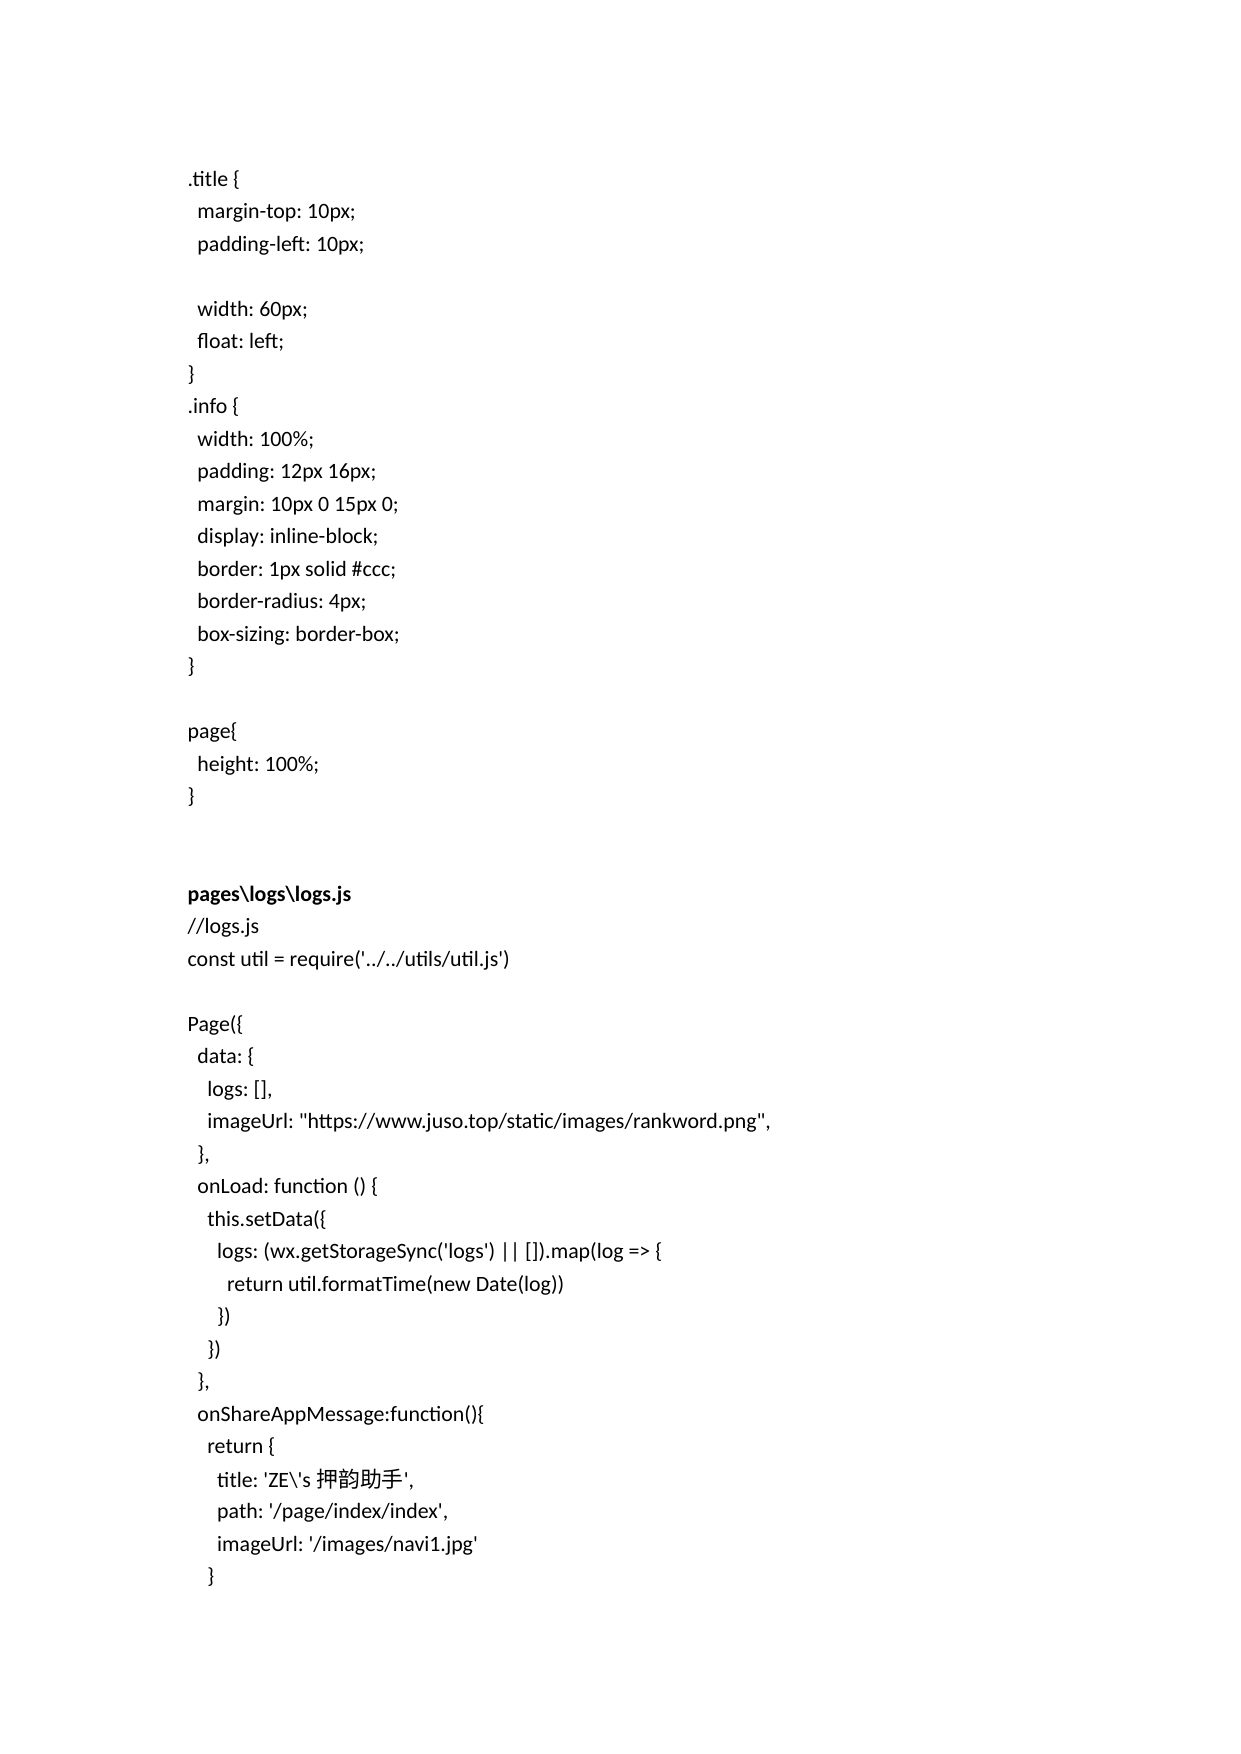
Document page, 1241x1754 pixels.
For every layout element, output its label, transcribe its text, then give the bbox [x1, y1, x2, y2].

text this.setData({ [187, 1202, 1053, 1234]
text }) [187, 1332, 1053, 1364]
text .info { [187, 389, 1053, 422]
text .title { [187, 162, 1053, 194]
text height: 100%; [187, 747, 1053, 779]
text const util = require('../../utils/util.js') [187, 942, 1053, 974]
text width: 60px; [187, 292, 1053, 324]
text pages\logs\logs.js [187, 877, 1053, 909]
text } [187, 357, 1053, 389]
text return util.formatTime(new Date(log)) [187, 1267, 1053, 1299]
text logs: [], [187, 1072, 1053, 1104]
text } [187, 649, 1053, 682]
text onShareAppMessage:function(){ [187, 1397, 1053, 1429]
text display: inline-block; [187, 519, 1053, 552]
text }, [187, 1137, 1053, 1169]
text margin-top: 10px; [187, 194, 1053, 227]
text path: '/page/index/index', [187, 1494, 1053, 1527]
text padding-left: 10px; [187, 227, 1053, 259]
text float: left; [187, 324, 1053, 357]
text }, [187, 1364, 1053, 1397]
text logs: (wx.getStorageSync('logs') || []).map(log => { [187, 1234, 1053, 1267]
text border-radius: 4px; [187, 584, 1053, 617]
text }) [187, 1299, 1053, 1332]
text } [187, 779, 1053, 812]
text page{ [187, 714, 1053, 747]
text padding: 12px 16px; [187, 454, 1053, 487]
text imageUrl: "https://www.juso.top/static/images/rankword.png", [187, 1104, 1053, 1137]
text title: 'ZE\'s 押韵助手', [187, 1462, 1053, 1494]
text } [187, 1559, 1053, 1592]
text onLoad: function () { [187, 1169, 1053, 1202]
text data: { [187, 1039, 1053, 1072]
text //logs.js [187, 909, 1053, 942]
text return { [187, 1429, 1053, 1462]
text box-sizing: border-box; [187, 617, 1053, 649]
text width: 100%; [187, 422, 1053, 454]
text border: 1px solid #ccc; [187, 552, 1053, 584]
text Page({ [187, 1007, 1053, 1039]
text margin: 10px 0 15px 0; [187, 487, 1053, 519]
text imageUrl: '/images/navi1.jpg' [187, 1527, 1053, 1559]
